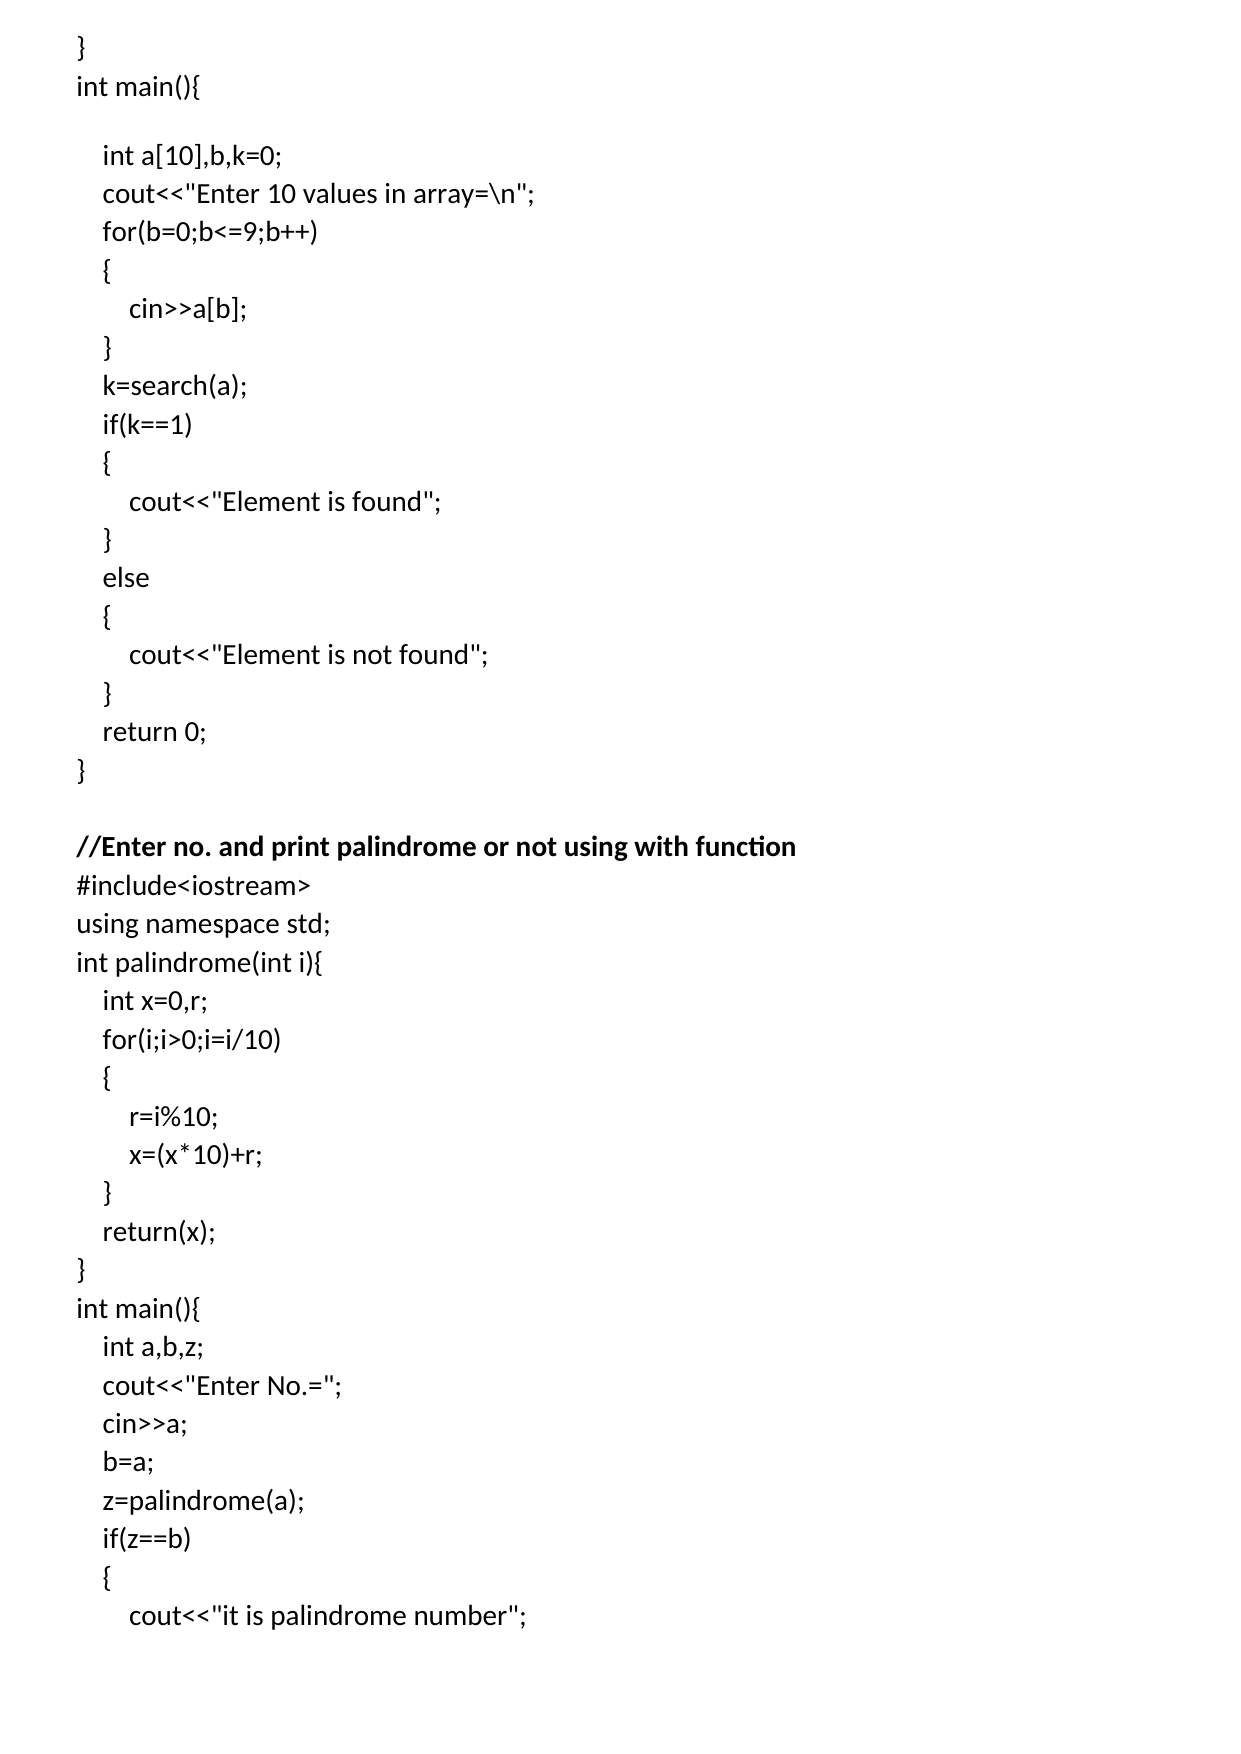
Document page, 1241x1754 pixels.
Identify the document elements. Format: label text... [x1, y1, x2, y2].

text } [76, 675, 1184, 710]
text cout<<"Element is not found"; [76, 636, 1184, 672]
text int main(){ [76, 68, 1184, 104]
text return 0; [76, 713, 1184, 749]
text b=a; [76, 1443, 1184, 1479]
text { [76, 598, 1184, 633]
text else [76, 559, 1184, 595]
text cout<<"it is palindrome number"; [76, 1597, 1184, 1633]
text int x=0,r; [76, 982, 1184, 1018]
text x=(x*10)+r; [76, 1136, 1184, 1172]
text cout<<"Element is found"; [76, 483, 1184, 518]
text #include<iostream> [76, 867, 1184, 903]
text } [76, 752, 1184, 787]
text { [76, 444, 1184, 480]
text } [76, 1251, 1184, 1287]
text using namespace std; [76, 905, 1184, 941]
text cin>>a; [76, 1405, 1184, 1441]
text cout<<"Enter 10 values in array=\n"; [76, 175, 1184, 211]
text { [76, 1559, 1184, 1594]
text } [76, 1174, 1184, 1210]
text if(z==b) [76, 1520, 1184, 1556]
text z=palindrome(a); [76, 1482, 1184, 1518]
text int main(){ [76, 1290, 1184, 1325]
text //Enter no. and print palindrome or not using with function [76, 828, 1184, 864]
text for(b=0;b<=9;b++) [76, 213, 1184, 249]
text cout<<"Enter No.="; [76, 1367, 1184, 1402]
text r=i%10; [76, 1098, 1184, 1133]
text int a[10],b,k=0; [76, 137, 1184, 172]
text cin>>a[b]; [76, 290, 1184, 326]
text } [76, 521, 1184, 557]
text if(k==1) [76, 406, 1184, 441]
text } [76, 329, 1184, 364]
text } [76, 29, 1184, 65]
text int palindrome(int i){ [76, 944, 1184, 979]
text int a,b,z; [76, 1328, 1184, 1364]
text for(i;i>0;i=i/10) [76, 1021, 1184, 1056]
text { [76, 1059, 1184, 1095]
text k=search(a); [76, 367, 1184, 403]
text return(x); [76, 1213, 1184, 1248]
text { [76, 252, 1184, 288]
